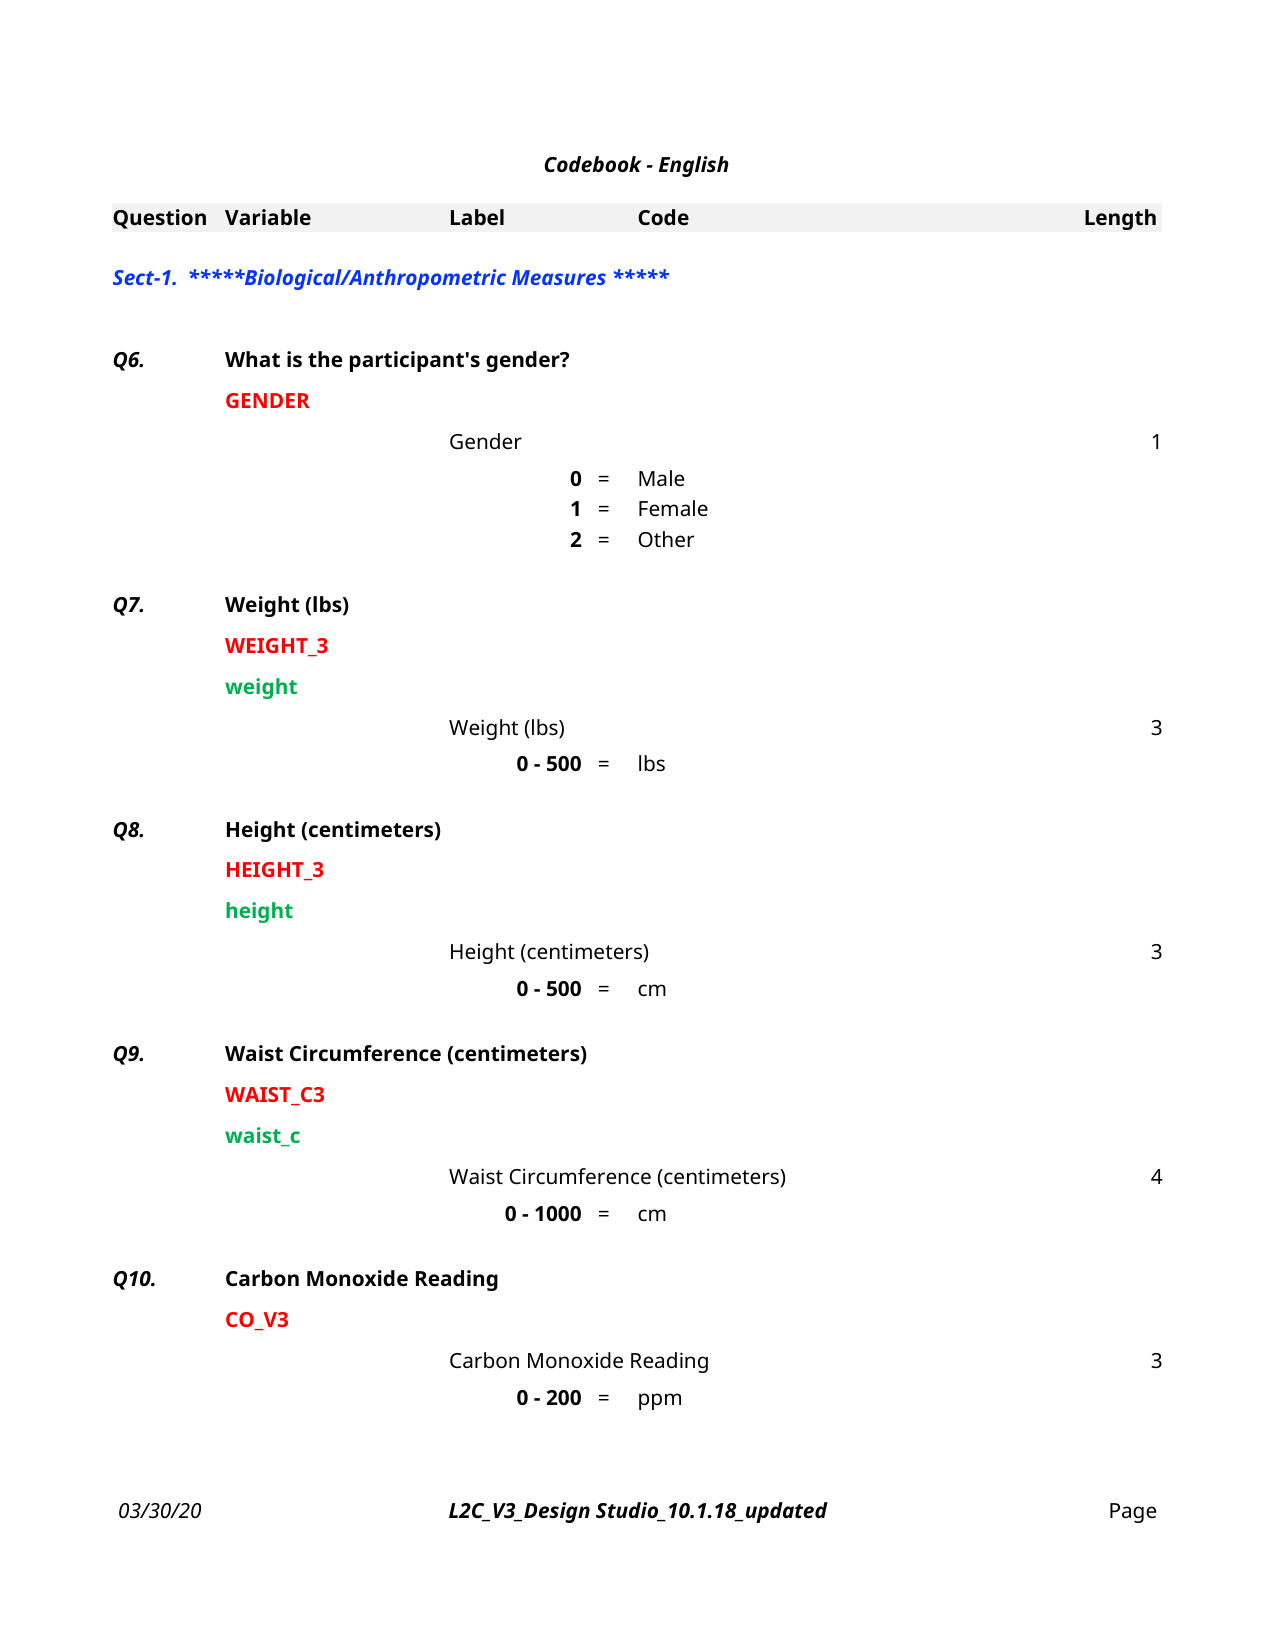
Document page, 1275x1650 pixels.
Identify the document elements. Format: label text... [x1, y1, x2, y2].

text 0 - 500 = cm [112, 974, 1162, 1003]
text CO_V3 [225, 1305, 1162, 1334]
text Weight (lbs) 3 [225, 713, 1162, 741]
text 1 = Female [112, 494, 1162, 523]
text 0 - 1000 = cm [112, 1199, 1162, 1227]
text Height (centimeters) 3 [225, 937, 1162, 966]
text weight [225, 672, 1162, 700]
text GENDER [225, 386, 1162, 414]
text Gender 1 [225, 427, 1162, 455]
text HEIGHT_3 [225, 856, 1162, 884]
text 0 - 500 = lbs [112, 749, 1162, 778]
text 0 - 200 = ppm [112, 1383, 1162, 1411]
text Q8. Height (centimeters) [112, 815, 1162, 843]
text waist_c [225, 1121, 1162, 1150]
text Q6. What is the participant's gender? [112, 345, 1162, 373]
text WAIST_C3 [225, 1080, 1162, 1109]
text 2 = Other [112, 525, 1162, 553]
text height [225, 897, 1162, 925]
text Sect-1. *****Biological/Anthropometric Measures ***** [112, 263, 1162, 292]
text Waist Circumference (centimeters) 4 [225, 1162, 1162, 1191]
text Carbon Monoxide Reading 3 [225, 1346, 1162, 1374]
text 0 = Male [112, 464, 1162, 492]
text Q7. Weight (lbs) [112, 590, 1162, 618]
text WEIGHT_3 [225, 631, 1162, 659]
text Q10. Carbon Monoxide Reading [112, 1264, 1162, 1293]
text Q9. Waist Circumference (centimeters) [112, 1039, 1162, 1068]
